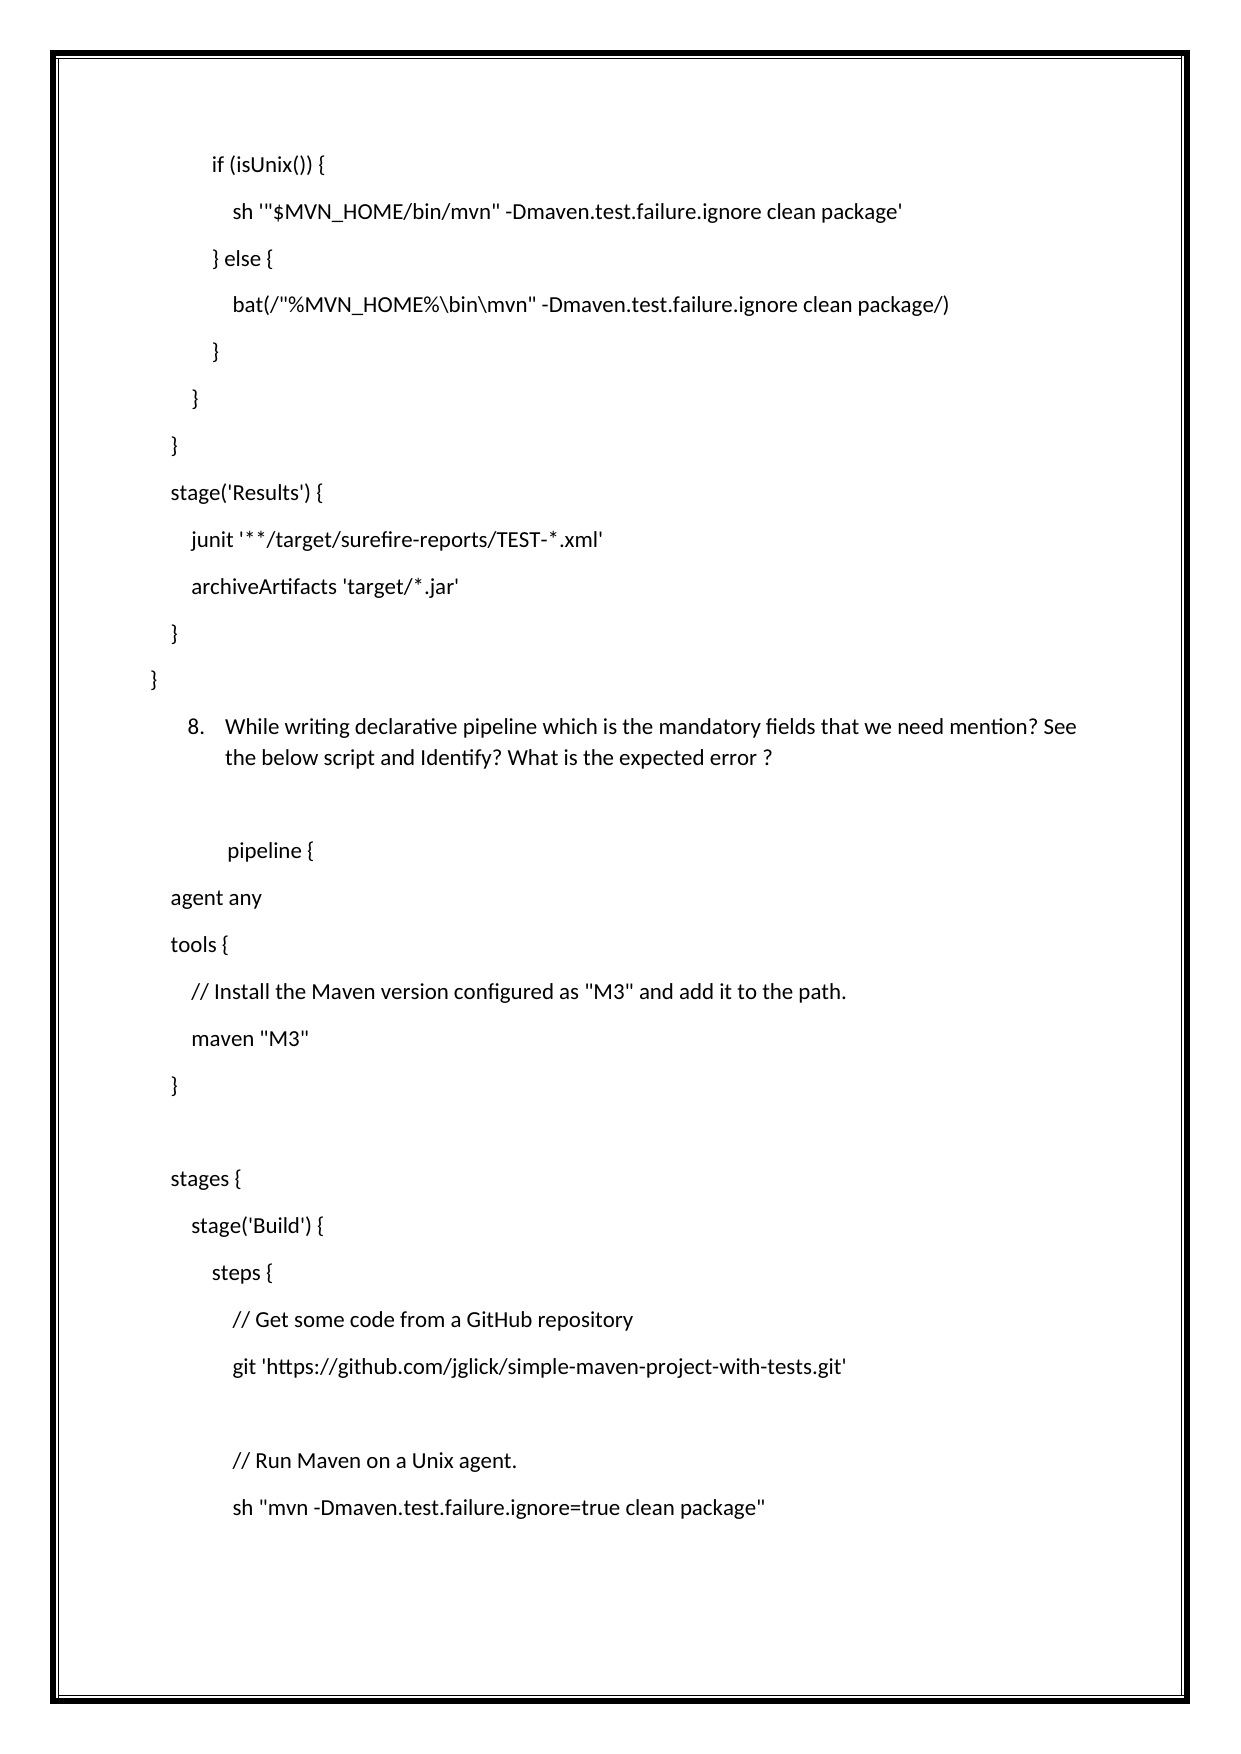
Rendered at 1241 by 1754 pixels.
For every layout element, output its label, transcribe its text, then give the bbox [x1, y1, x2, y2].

text if (isUnix()) { [150, 150, 1090, 178]
text steps { [150, 1258, 1090, 1286]
text } [150, 431, 1090, 459]
text } else { [150, 244, 1090, 272]
text junit '**/target/surefire-reports/TEST-*.xml' [150, 525, 1090, 553]
text stages { [150, 1164, 1090, 1193]
text // Install the Maven version configured as "M3" and add it to the path. [150, 977, 1090, 1005]
text sh '"$MVN_HOME/bin/mvn" -Dmaven.test.failure.ignore clean package' [150, 197, 1090, 225]
text archiveArtifacts 'target/*.jar' [150, 572, 1090, 600]
text bat(/"%MVN_HOME%\bin\mvn" -Dmaven.test.failure.ignore clean package/) [150, 291, 1090, 319]
text maven "M3" [150, 1024, 1090, 1052]
text stage('Build') { [150, 1211, 1090, 1239]
text } [150, 666, 1090, 694]
text } [150, 1071, 1090, 1099]
text sh "mvn -Dmaven.test.failure.ignore=true clean package" [150, 1493, 1090, 1521]
text } [150, 384, 1090, 412]
text } [150, 337, 1090, 366]
list While writing declarative pipeline which is the mandatory fields that we need mention? See the below script and Identify? What is the expected error ? [187, 712, 1090, 771]
text stage('Results') { [150, 478, 1090, 506]
text git 'https://github.com/jglick/simple-maven-project-with-tests.git' [150, 1352, 1090, 1380]
text // Get some code from a GitHub repository [150, 1305, 1090, 1333]
text agent any [150, 883, 1090, 911]
text } [150, 619, 1090, 647]
text pipeline { [150, 836, 1090, 864]
text // Run Maven on a Unix agent. [150, 1446, 1090, 1474]
text tools { [150, 930, 1090, 958]
